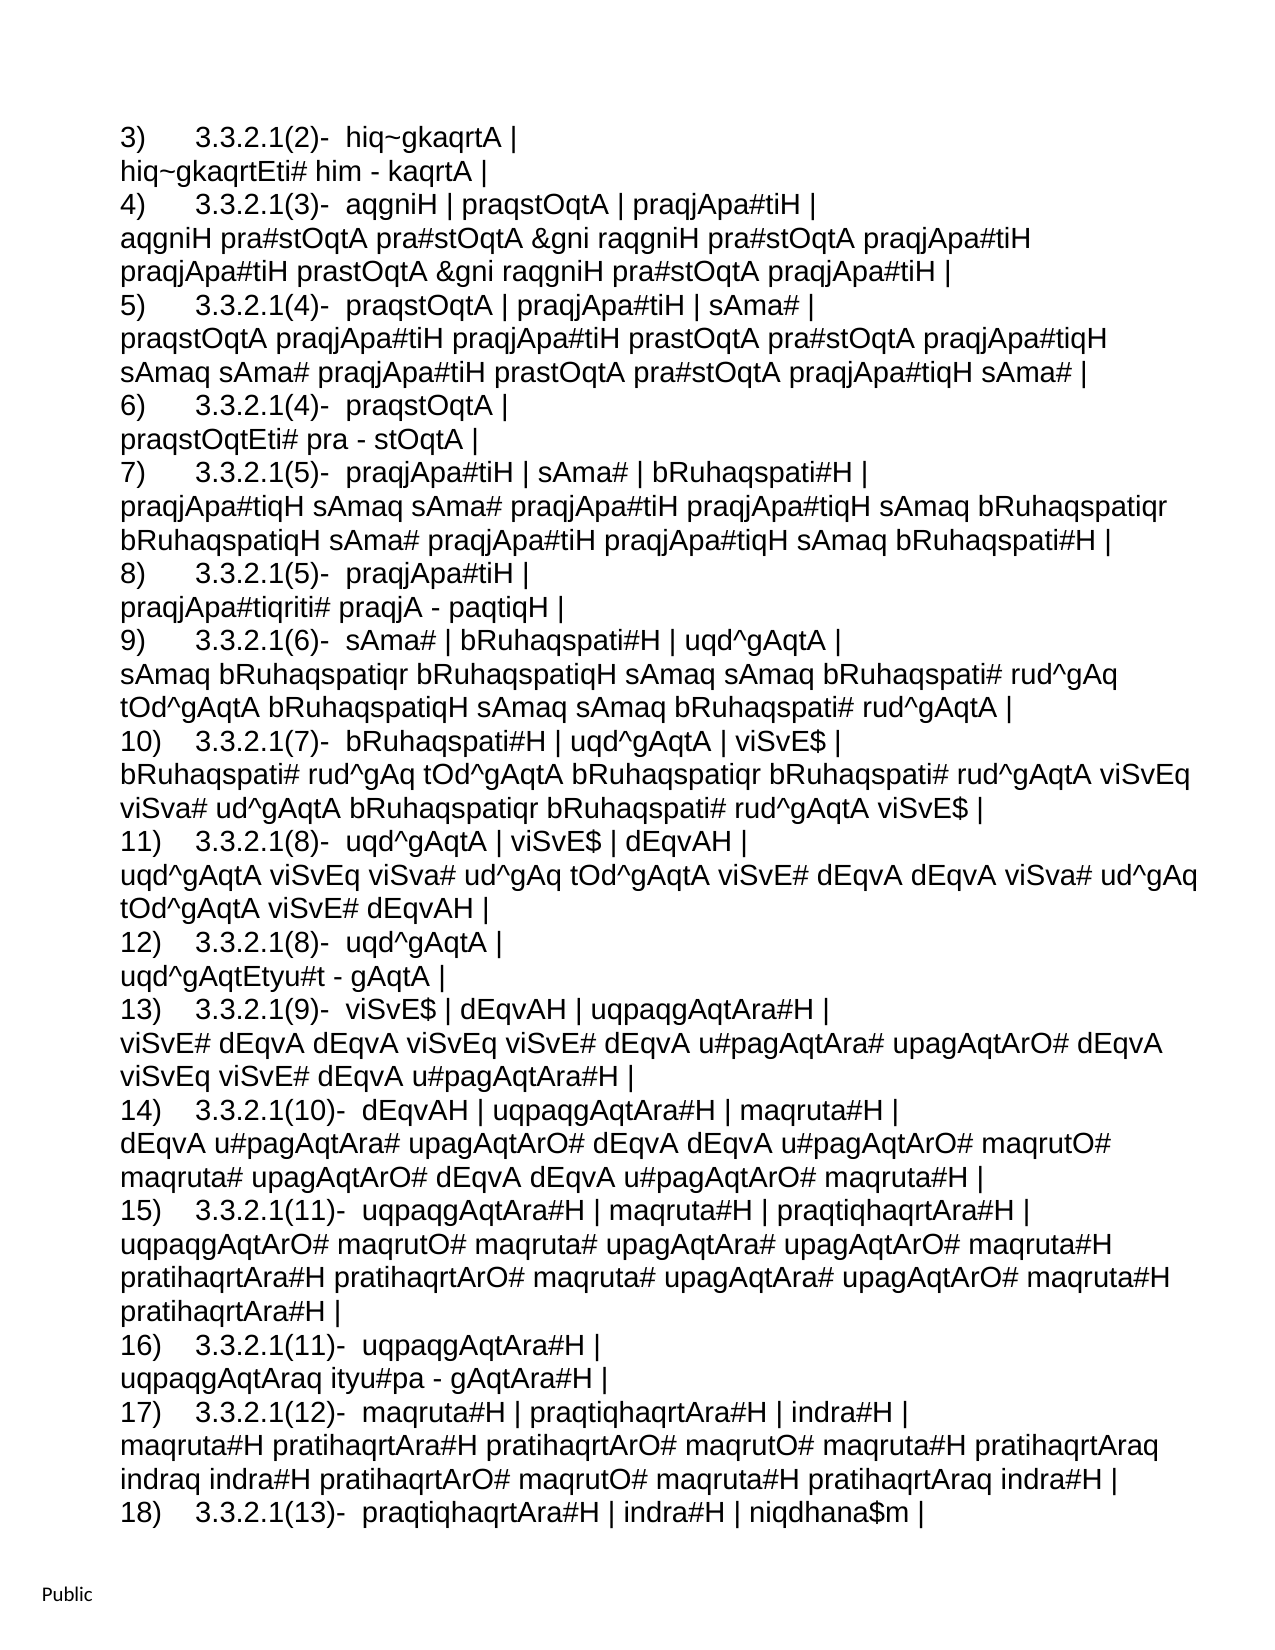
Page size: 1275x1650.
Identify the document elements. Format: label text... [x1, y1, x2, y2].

text maqruta#H pratihaqrtAra#H pratihaqrtArO# maqrutO# maqruta#H pratihaqrtAraq indraq indra#H pratihaqrtArO# maqrutO# maqruta#H pratihaqrtAraq indra#H | [120, 1428, 1200, 1495]
text 18) 3.3.2.1(13)- praqtiqhaqrtAra#H | indra#H | niqdhana$m | [120, 1495, 1200, 1529]
text uqpaqgAqtArO# maqrutO# maqruta# upagAqtAra# upagAqtArO# maqruta#H pratihaqrtAra#H pratihaqrtArO# maqruta# upagAqtAra# upagAqtArO# maqruta#H pratihaqrtAra#H | [120, 1227, 1200, 1327]
text 12) 3.3.2.1(8)- uqd^gAqtA | [120, 925, 1200, 958]
text 6) 3.3.2.1(4)- praqstOqtA | [120, 388, 1200, 422]
text 4) 3.3.2.1(3)- aqgniH | praqstOqtA | praqjApa#tiH | [120, 187, 1200, 221]
text 13) 3.3.2.1(9)- viSvE$ | dEqvAH | uqpaqgAqtAra#H | [120, 992, 1200, 1026]
text 14) 3.3.2.1(10)- dEqvAH | uqpaqgAqtAra#H | maqruta#H | [120, 1093, 1200, 1126]
text dEqvA u#pagAqtAra# upagAqtArO# dEqvA dEqvA u#pagAqtArO# maqrutO# maqruta# upagAqtArO# dEqvA dEqvA u#pagAqtArO# maqruta#H | [120, 1126, 1200, 1193]
text 10) 3.3.2.1(7)- bRuhaqspati#H | uqd^gAqtA | viSvE$ | [120, 724, 1200, 757]
text 9) 3.3.2.1(6)- sAma# | bRuhaqspati#H | uqd^gAqtA | [120, 623, 1200, 657]
text 17) 3.3.2.1(12)- maqruta#H | praqtiqhaqrtAra#H | indra#H | [120, 1394, 1200, 1428]
text uqd^gAqtA viSvEq viSva# ud^gAq tOd^gAqtA viSvE# dEqvA dEqvA viSva# ud^gAq tOd^gAqtA viSvE# dEqvAH | [120, 858, 1200, 925]
text uqd^gAqtEtyu#t - gAqtA | [120, 958, 1200, 992]
text praqstOqtA praqjApa#tiH praqjApa#tiH prastOqtA pra#stOqtA praqjApa#tiqH sAmaq sAma# praqjApa#tiH prastOqtA pra#stOqtA praqjApa#tiqH sAma# | [120, 321, 1200, 388]
text bRuhaqspati# rud^gAq tOd^gAqtA bRuhaqspatiqr bRuhaqspati# rud^gAqtA viSvEq viSva# ud^gAqtA bRuhaqspatiqr bRuhaqspati# rud^gAqtA viSvE$ | [120, 757, 1200, 824]
text sAmaq bRuhaqspatiqr bRuhaqspatiqH sAmaq sAmaq bRuhaqspati# rud^gAq tOd^gAqtA bRuhaqspatiqH sAmaq sAmaq bRuhaqspati# rud^gAqtA | [120, 657, 1200, 724]
text 7) 3.3.2.1(5)- praqjApa#tiH | sAma# | bRuhaqspati#H | [120, 455, 1200, 489]
text uqpaqgAqtAraq ityu#pa - gAqtAra#H | [120, 1361, 1200, 1394]
text aqgniH pra#stOqtA pra#stOqtA &gni raqgniH pra#stOqtA praqjApa#tiH praqjApa#tiH prastOqtA &gni raqgniH pra#stOqtA praqjApa#tiH | [120, 221, 1200, 288]
text 8) 3.3.2.1(5)- praqjApa#tiH | [120, 556, 1200, 589]
text praqjApa#tiqriti# praqjA - paqtiqH | [120, 589, 1200, 623]
text praqjApa#tiqH sAmaq sAma# praqjApa#tiH praqjApa#tiqH sAmaq bRuhaqspatiqr bRuhaqspatiqH sAma# praqjApa#tiH praqjApa#tiqH sAmaq bRuhaqspati#H | [120, 489, 1200, 556]
text praqstOqtEti# pra - stOqtA | [120, 422, 1200, 455]
text 16) 3.3.2.1(11)- uqpaqgAqtAra#H | [120, 1327, 1200, 1361]
text viSvE# dEqvA dEqvA viSvEq viSvE# dEqvA u#pagAqtAra# upagAqtArO# dEqvA viSvEq viSvE# dEqvA u#pagAqtAra#H | [120, 1026, 1200, 1093]
text hiq~gkaqrtEti# him - kaqrtA | [120, 153, 1200, 187]
text 11) 3.3.2.1(8)- uqd^gAqtA | viSvE$ | dEqvAH | [120, 824, 1200, 858]
text 15) 3.3.2.1(11)- uqpaqgAqtAra#H | maqruta#H | praqtiqhaqrtAra#H | [120, 1193, 1200, 1227]
text 5) 3.3.2.1(4)- praqstOqtA | praqjApa#tiH | sAma# | [120, 288, 1200, 321]
text 3) 3.3.2.1(2)- hiq~gkaqrtA | [120, 120, 1200, 153]
